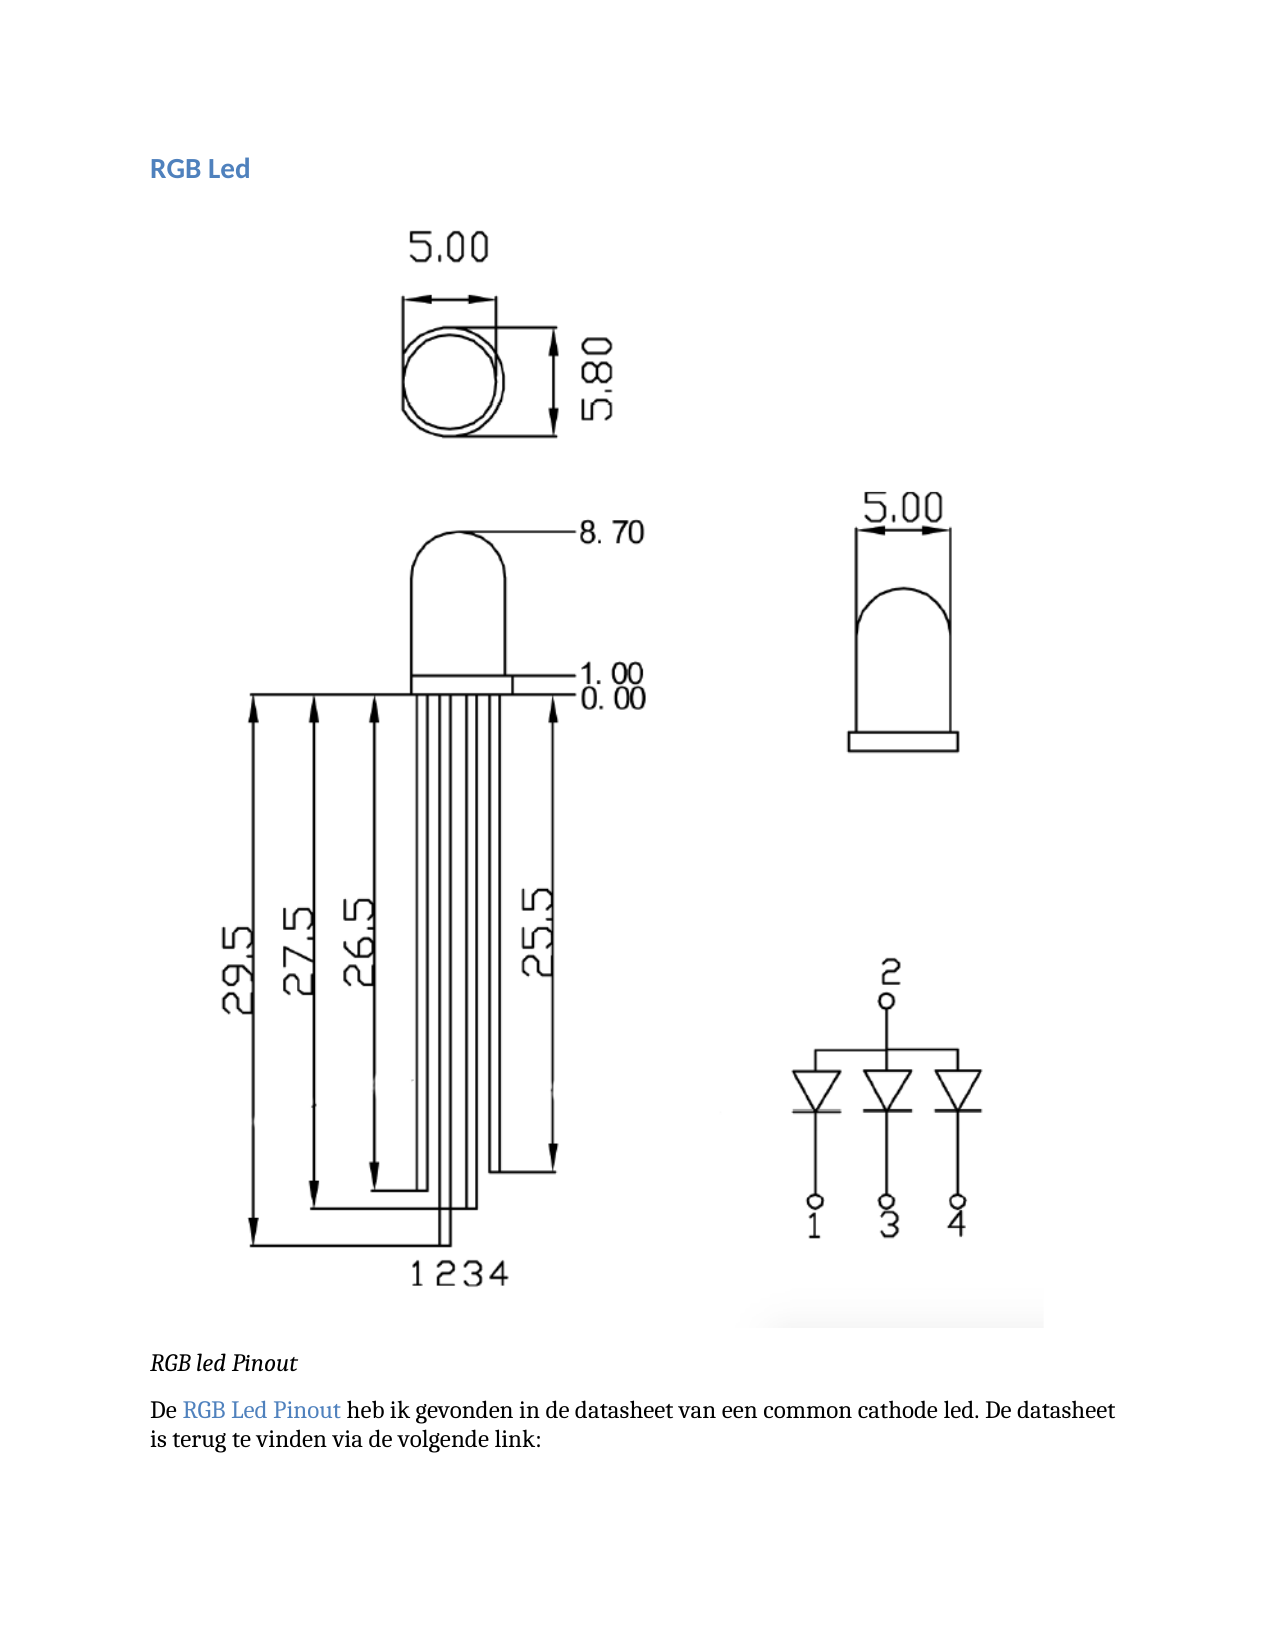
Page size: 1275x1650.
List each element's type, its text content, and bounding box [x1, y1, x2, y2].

text De RGB Led Pinout heb ik gevonden in de datasheet van een common cathode led. De datasheet is terug te vinden via de volgende link: [150, 1396, 1125, 1454]
picture [168, 185, 1044, 1328]
text RGB led Pinout [150, 1349, 1125, 1378]
subtitle RGB Led [150, 150, 1125, 186]
